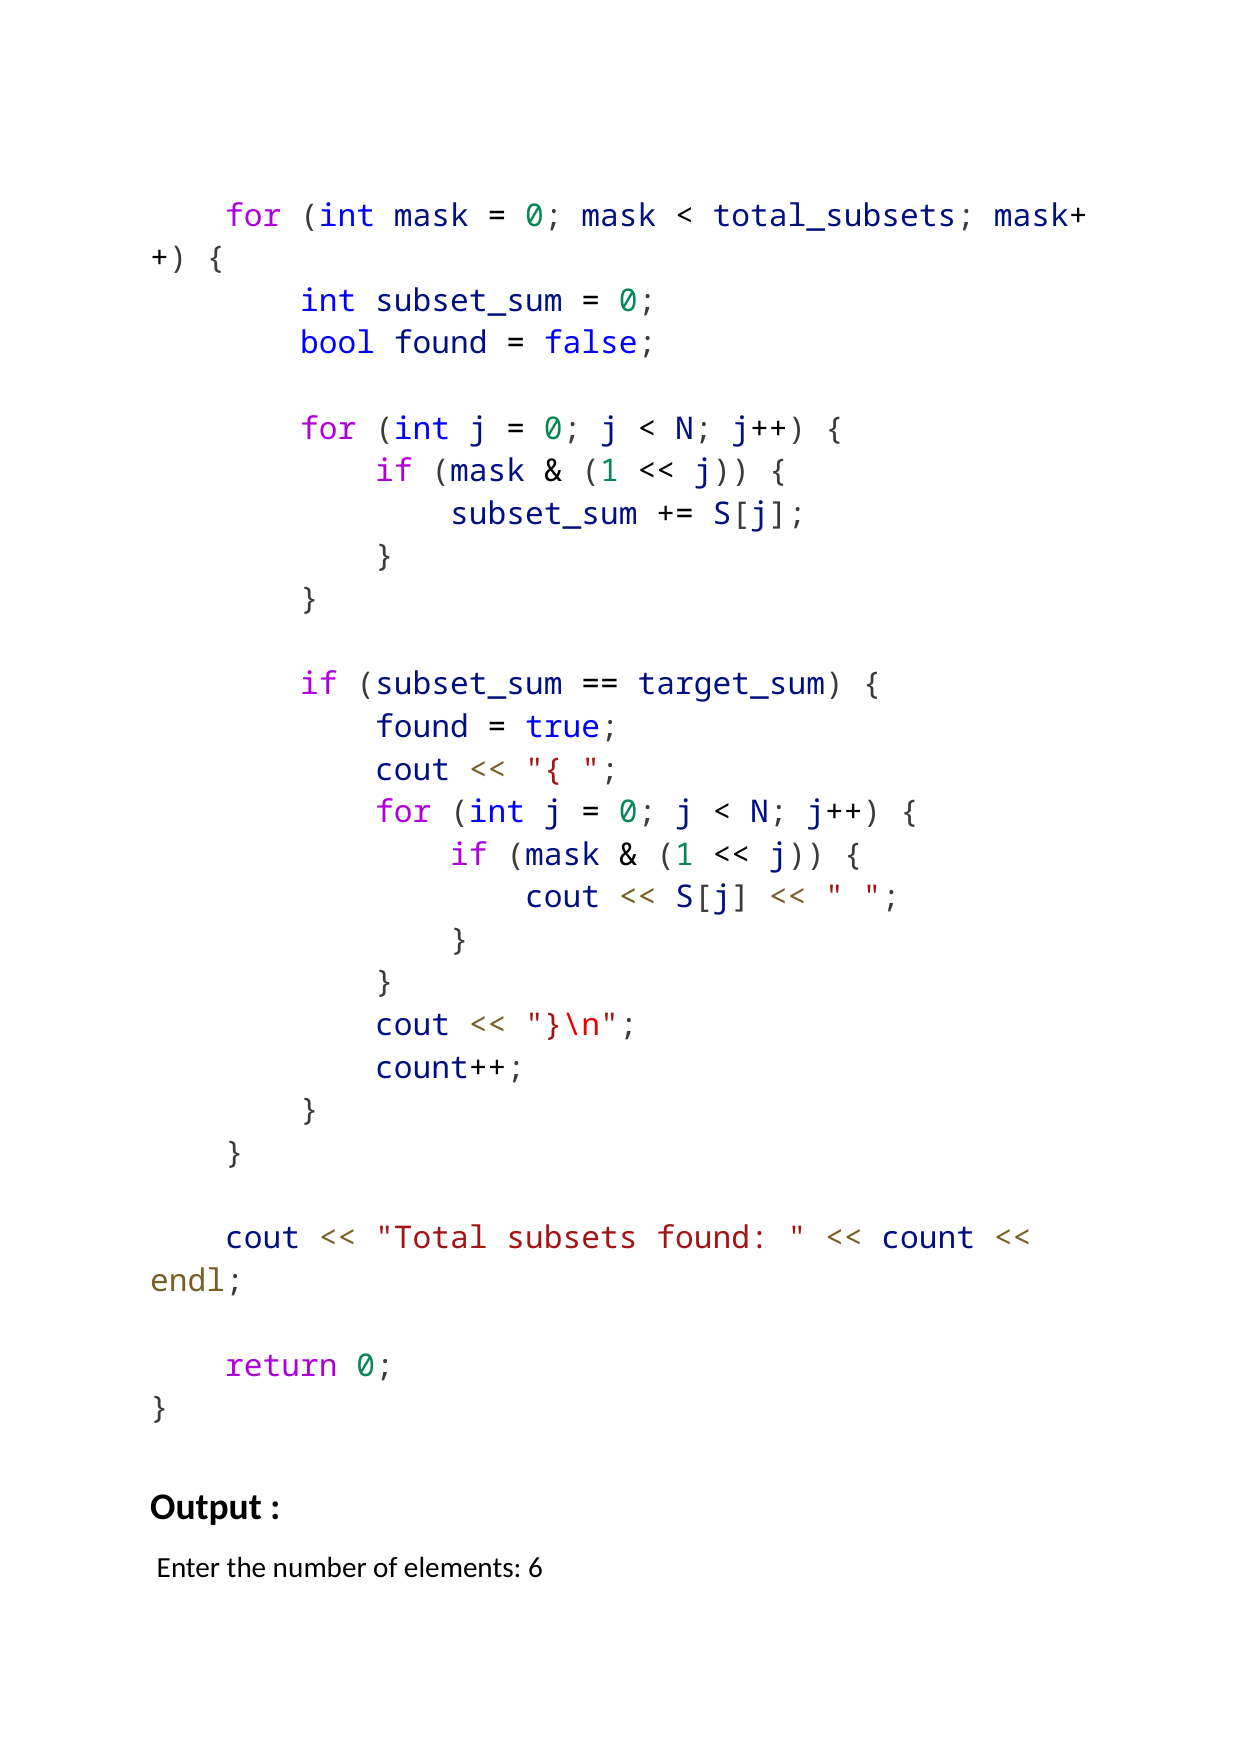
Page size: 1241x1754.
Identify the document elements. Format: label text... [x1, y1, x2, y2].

text for (int mask = 0; mask < total_subsets; mask++) { [150, 193, 1090, 278]
text found = true; [150, 704, 1090, 746]
text for (int j = 0; j < N; j++) { [150, 406, 1090, 448]
text if (subset_sum == target_sum) { [150, 661, 1090, 704]
text return 0; [150, 1343, 1090, 1386]
text if (mask & (1 << j)) { [150, 832, 1090, 874]
text } [150, 1130, 1090, 1172]
text Output : [150, 1483, 1090, 1529]
text } [150, 1087, 1090, 1130]
text cout << "Total subsets found: " << count << endl; [150, 1215, 1090, 1300]
text bool found = false; [150, 320, 1090, 363]
text } [150, 959, 1090, 1002]
text subset_sum += S[j]; [150, 491, 1090, 533]
text } [150, 1386, 1090, 1428]
text } [150, 917, 1090, 959]
text cout << S[j] << " "; [150, 874, 1090, 917]
text count++; [150, 1045, 1090, 1087]
text Enter the number of elements: 6 [150, 1549, 1090, 1585]
text if (mask & (1 << j)) { [150, 448, 1090, 491]
text cout << "{ "; [150, 746, 1090, 789]
text } [150, 533, 1090, 576]
text int subset_sum = 0; [150, 278, 1090, 320]
text for (int j = 0; j < N; j++) { [150, 789, 1090, 832]
text cout << "}\n"; [150, 1002, 1090, 1045]
text } [150, 576, 1090, 619]
